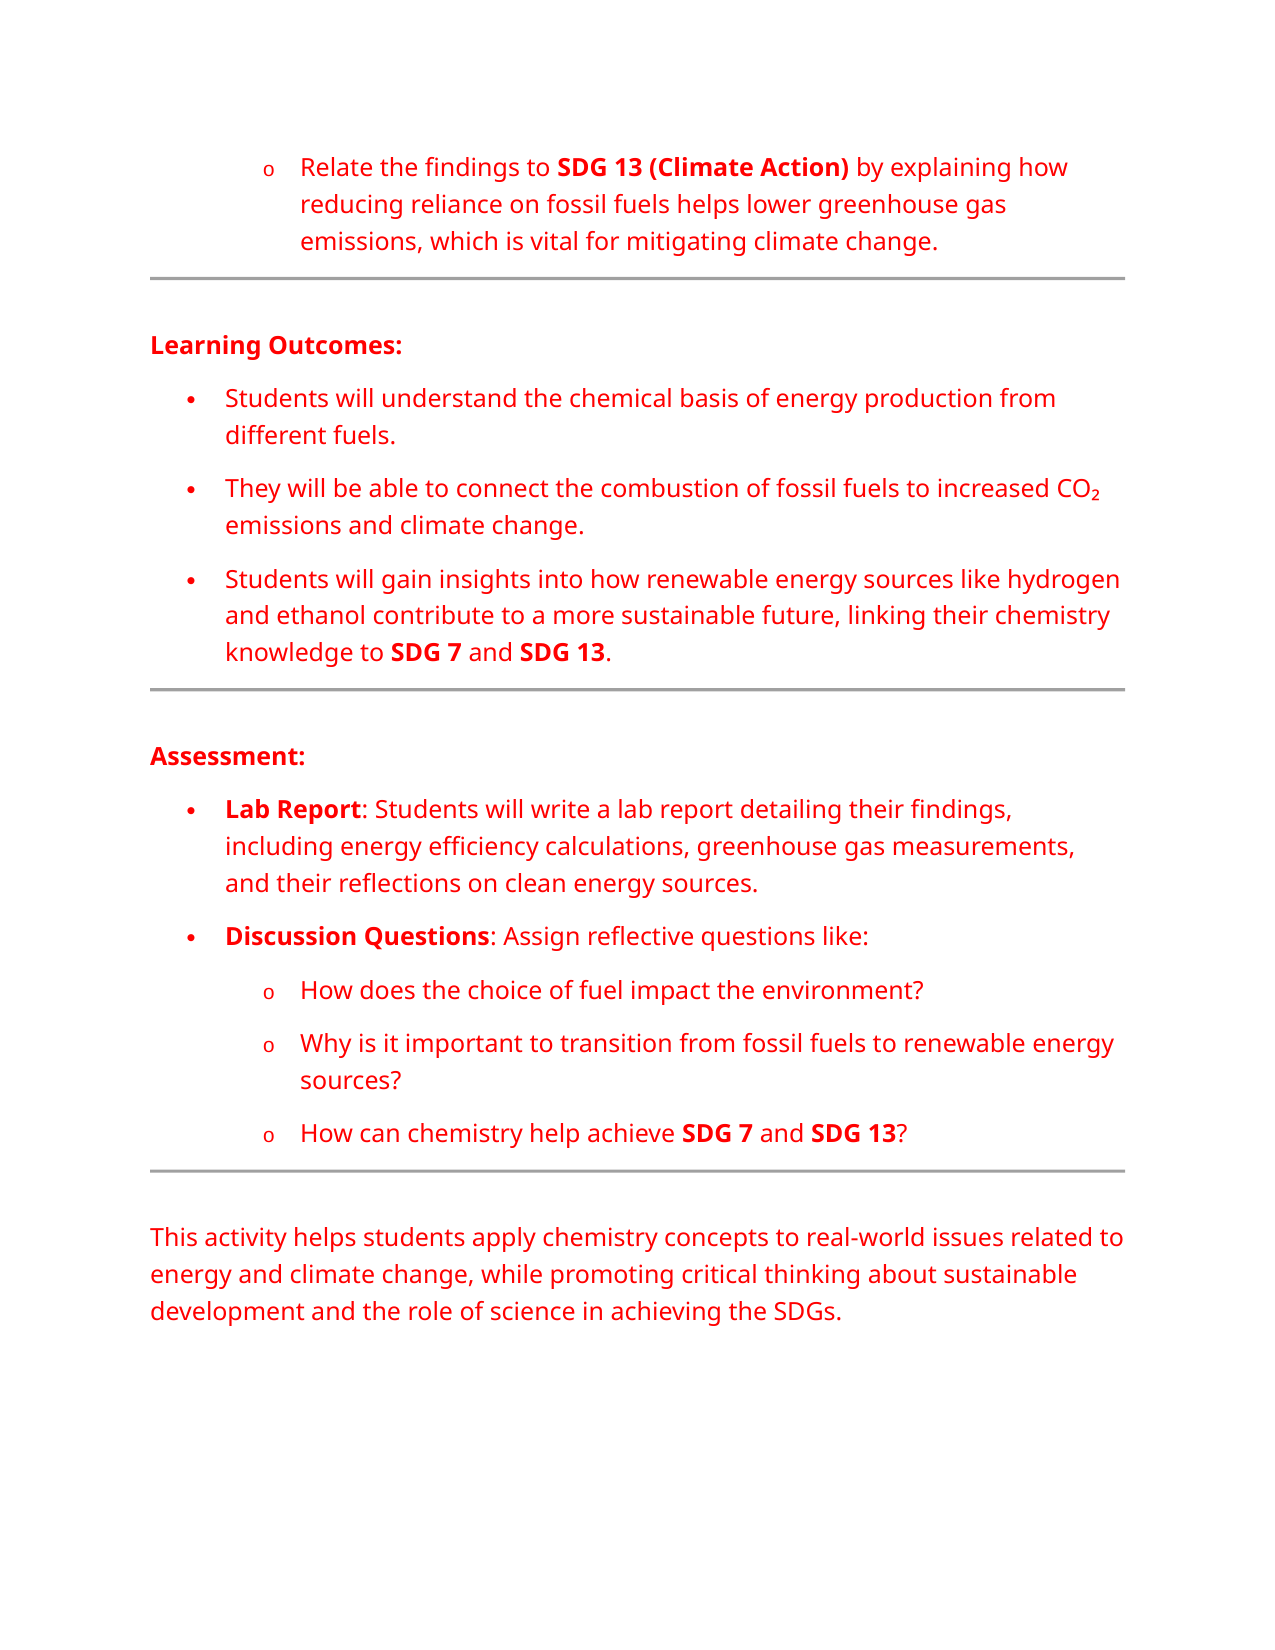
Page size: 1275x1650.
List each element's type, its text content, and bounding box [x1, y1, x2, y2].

list They will be able to connect the combustion of fossil fuels to increased CO₂ emissions and climate change. [187, 471, 1125, 542]
list Relate the findings to SDG 13 (Climate Action) by explaining how reducing reliance on fossil fuels helps lower greenhouse gas emissions, which is vital for mitigating climate change. [262, 150, 1125, 258]
list Why is it important to transition from fossil fuels to renewable energy sources? [262, 1026, 1125, 1097]
list Discussion Questions: Assign reflective questions like: [187, 919, 1125, 953]
text Assessment: [150, 739, 1125, 773]
list How does the choice of fuel impact the environment? [262, 972, 1125, 1007]
text Learning Outcomes: [150, 327, 1125, 361]
text This activity helps students apply chemistry concepts to real-world issues related to energy and climate change, while promoting critical thinking about sustainable development and the role of science in achieving the SDGs. [150, 1220, 1125, 1328]
list Students will understand the chemical basis of energy production from different fuels. [187, 381, 1125, 452]
list Students will gain insights into how renewable energy sources like hydrogen and ethanol contribute to a more sustainable future, linking their chemistry knowledge to SDG 7 and SDG 13. [187, 561, 1125, 669]
list Lab Report: Students will write a lab report detailing their findings, including energy efficiency calculations, greenhouse gas measurements, and their reflections on clean energy sources. [187, 792, 1125, 900]
list How can chemistry help achieve SDG 7 and SDG 13? [262, 1116, 1125, 1150]
